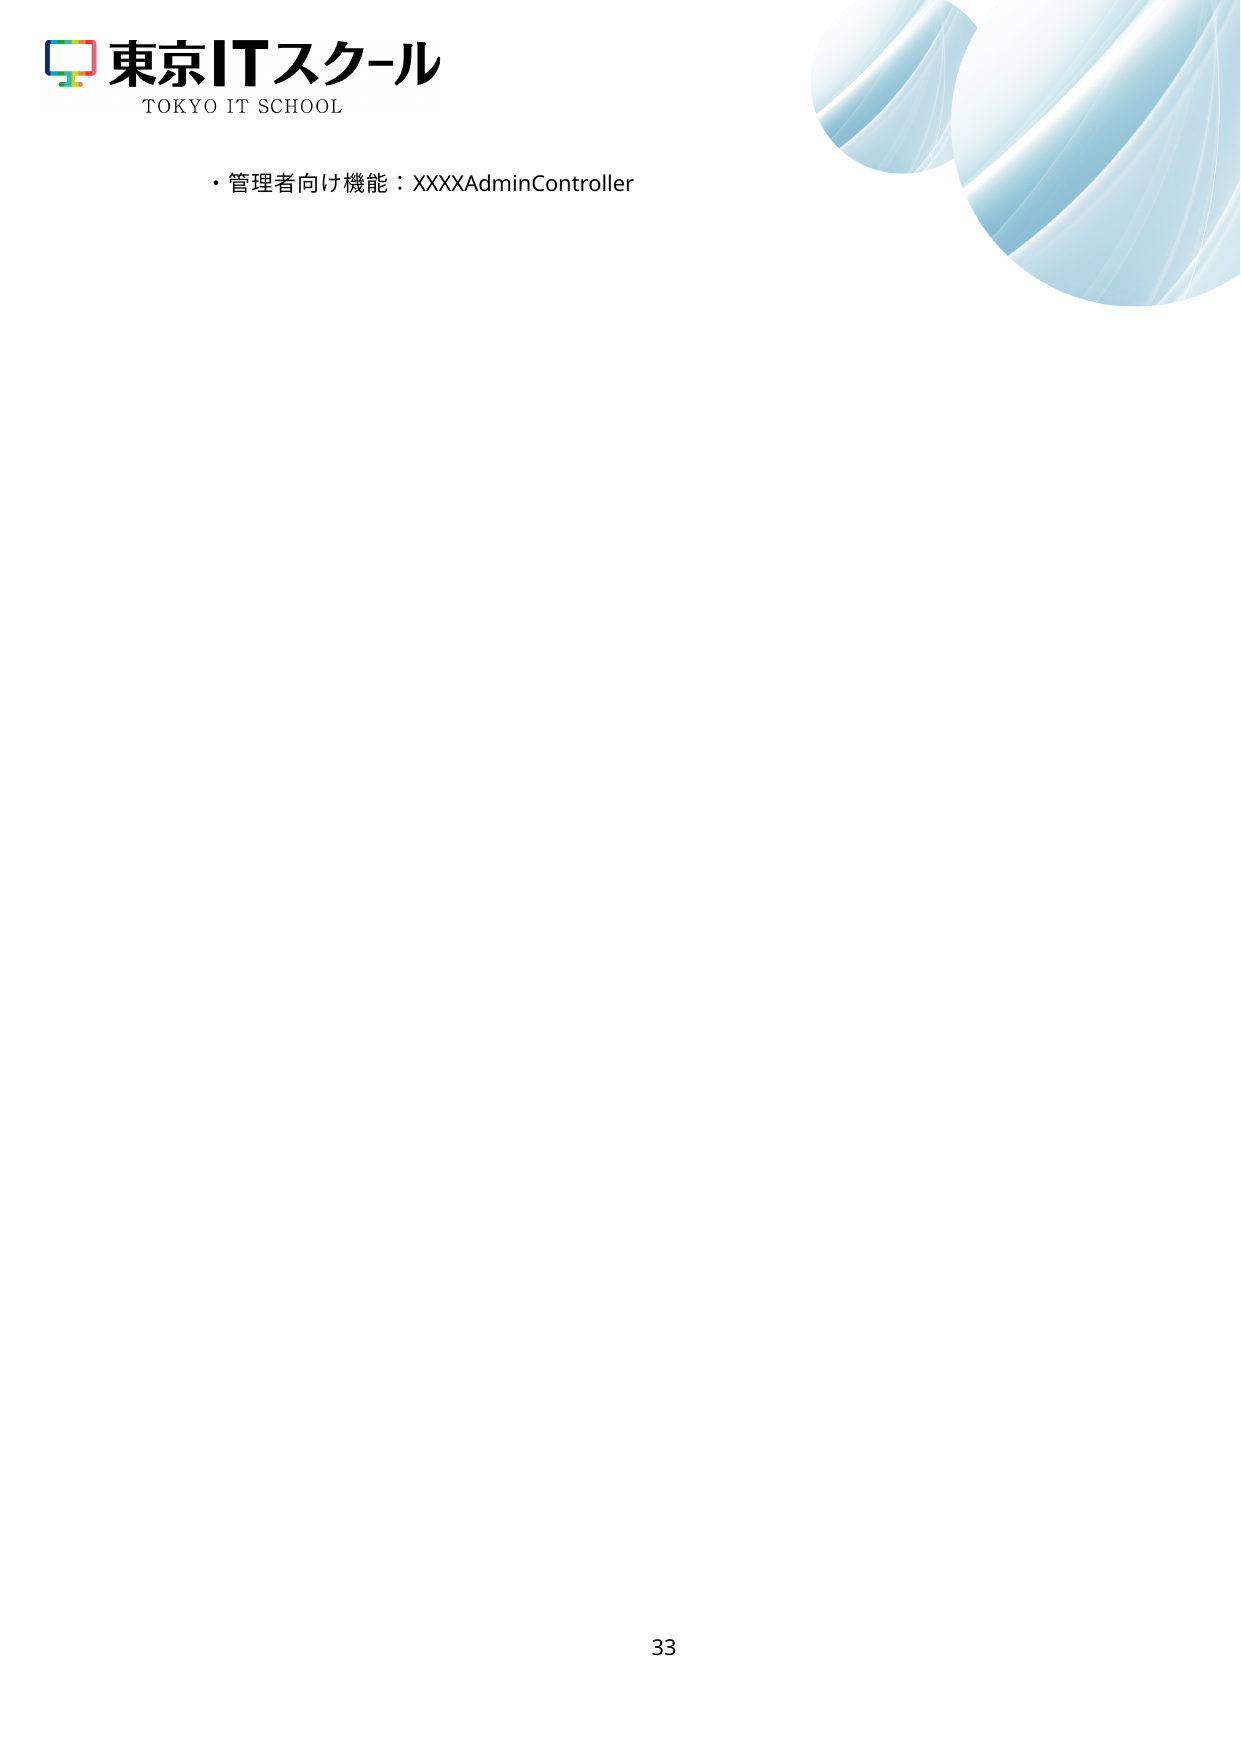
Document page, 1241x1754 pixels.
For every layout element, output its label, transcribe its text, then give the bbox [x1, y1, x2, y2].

picture [45, 40, 441, 113]
text ・管理者向け機能：XXXXAdminController [124, 152, 1127, 212]
picture [810, 0, 1241, 307]
